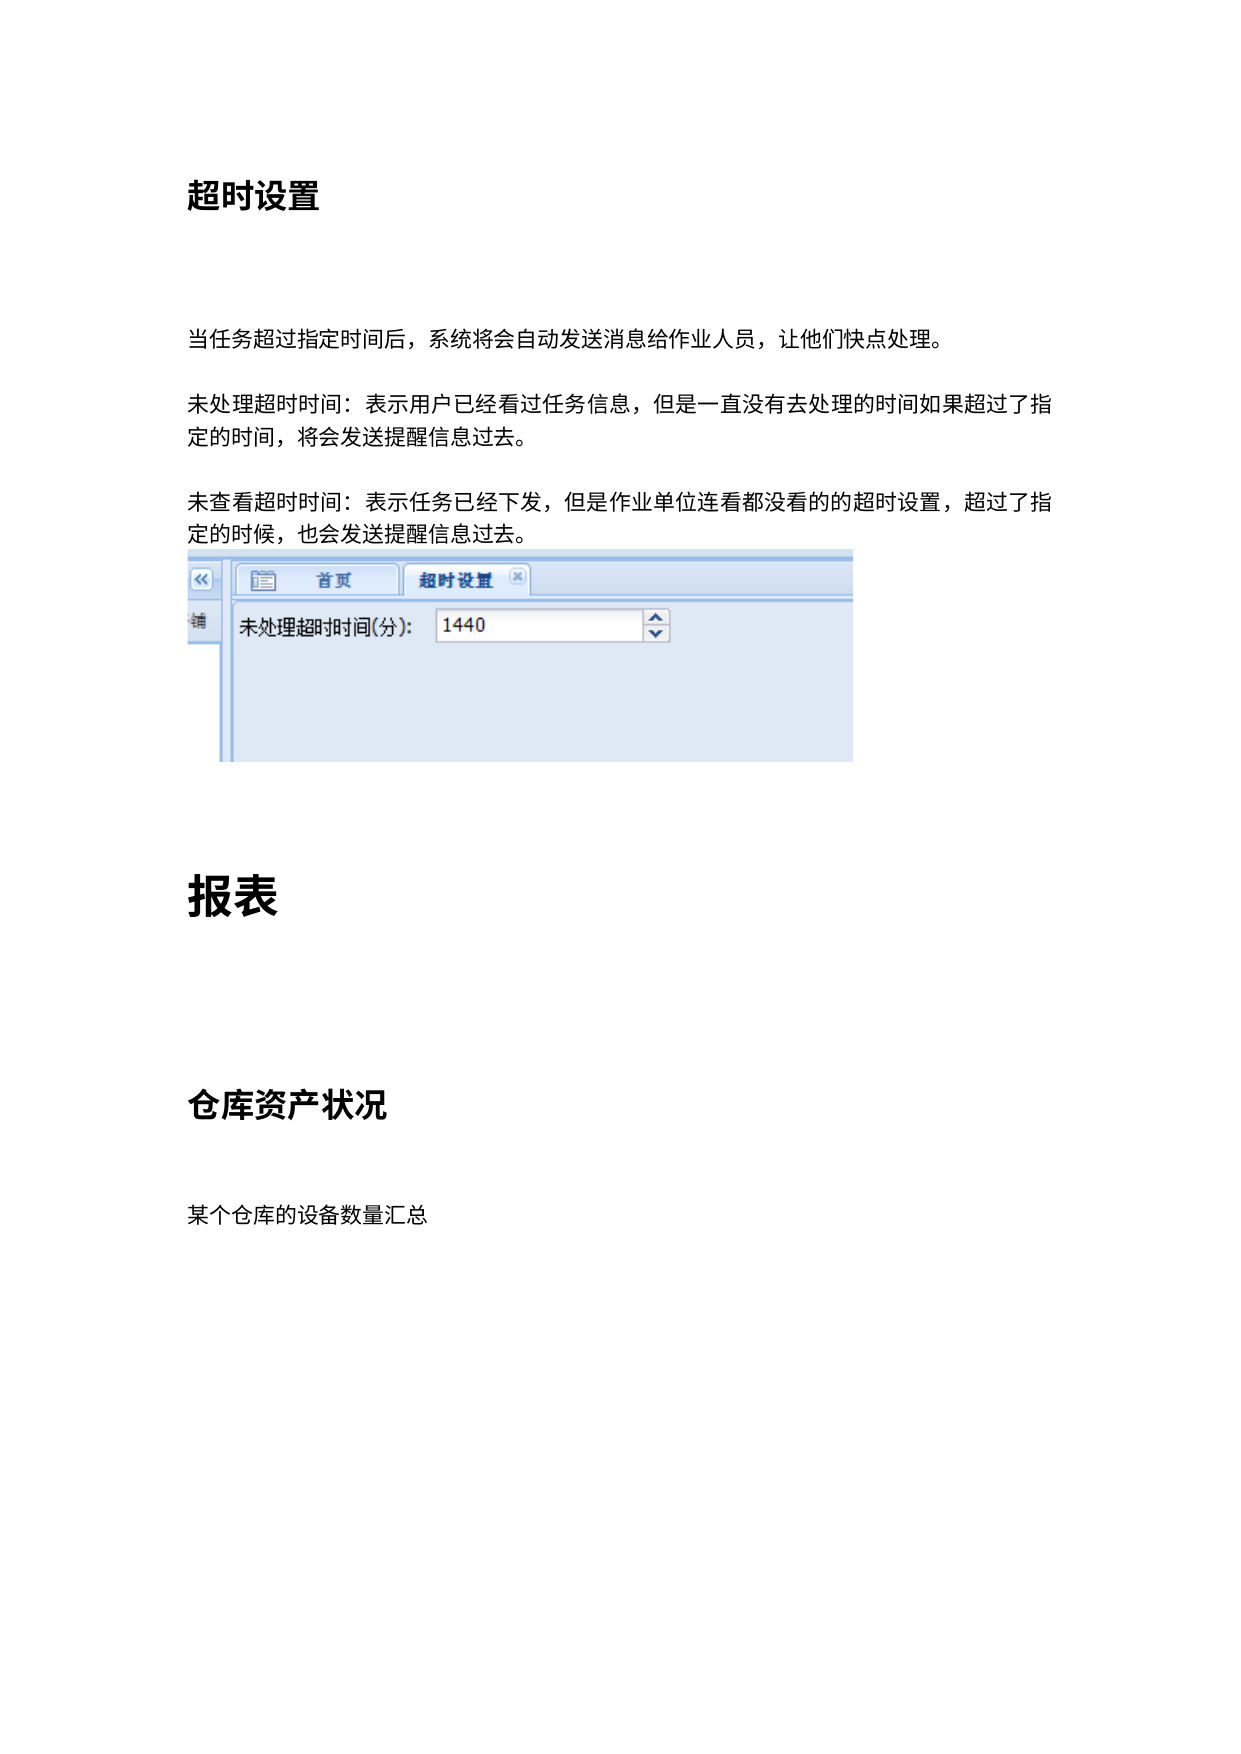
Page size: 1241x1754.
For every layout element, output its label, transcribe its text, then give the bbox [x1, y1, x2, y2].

text 未查看超时时间：表示任务已经下发，但是作业单位连看都没看的的超时设置，超过了指定的时候，也会发送提醒信息过去。 [187, 484, 1053, 549]
text 未处理超时时间：表示用户已经看过任务信息，但是一直没有去处理的时间如果超过了指定的时间，将会发送提醒信息过去。 [187, 387, 1053, 452]
picture [187, 549, 854, 762]
text 某个仓库的设备数量汇总 [187, 1197, 1053, 1230]
subtitle 仓库资产状况 [187, 1070, 1053, 1135]
subtitle 报表 [187, 844, 1053, 942]
subtitle 超时设置 [187, 162, 1053, 227]
text 当任务超过指定时间后，系统将会自动发送消息给作业人员，让他们快点处理。 [187, 322, 1053, 354]
